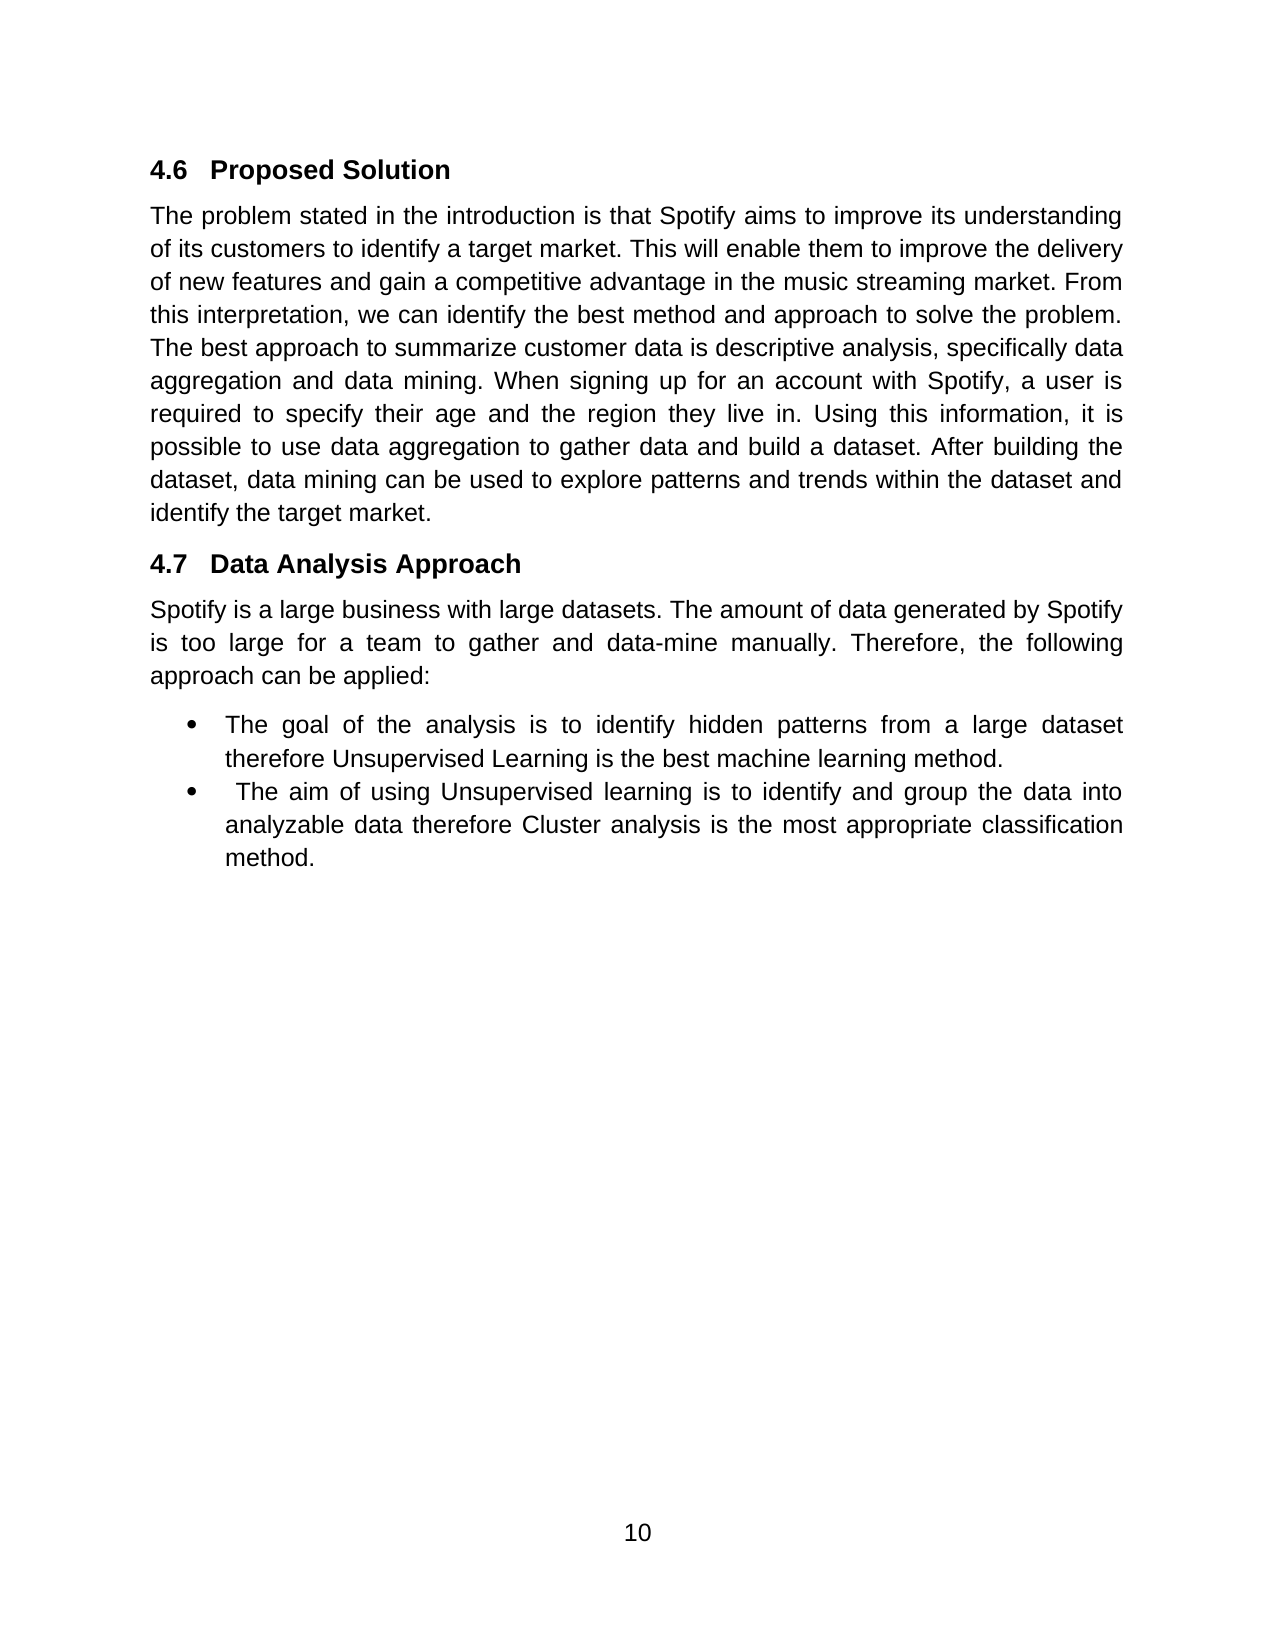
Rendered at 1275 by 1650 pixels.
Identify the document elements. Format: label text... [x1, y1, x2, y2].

list The goal of the analysis is to identify hidden patterns from a large dataset therefore Unsupervised Learning is the best machine learning method. [187, 711, 1125, 772]
text The problem stated in the introduction is that Spotify aims to improve its understanding of its customers to identify a target market. This will enable them to improve the delivery of new features and gain a competitive advantage in the music streaming market. From this interpretation, we can identify the best method and approach to solve the problem. The best approach to summarize customer data is descriptive analysis, specifically data aggregation and data mining. When signing up for an account with Spotify, a user is required to specify their age and the region they live in. Using this information, it is possible to use data aggregation to gather data and build a dataset. After building the dataset, data mining can be used to explore patterns and trends within the dataset and identify the target market. [150, 201, 1125, 527]
subtitle Proposed Solution [150, 154, 1125, 185]
text Spotify is a large business with large datasets. The amount of data generated by Spotify is too large for a team to gather and data-mine manually. Therefore, the following approach can be applied: [150, 595, 1125, 689]
list The aim of using Unsupervised learning is to identify and group the data into analyzable data therefore Cluster analysis is the most appropriate classification method. [187, 777, 1125, 872]
subtitle Data Analysis Approach [150, 548, 1125, 579]
